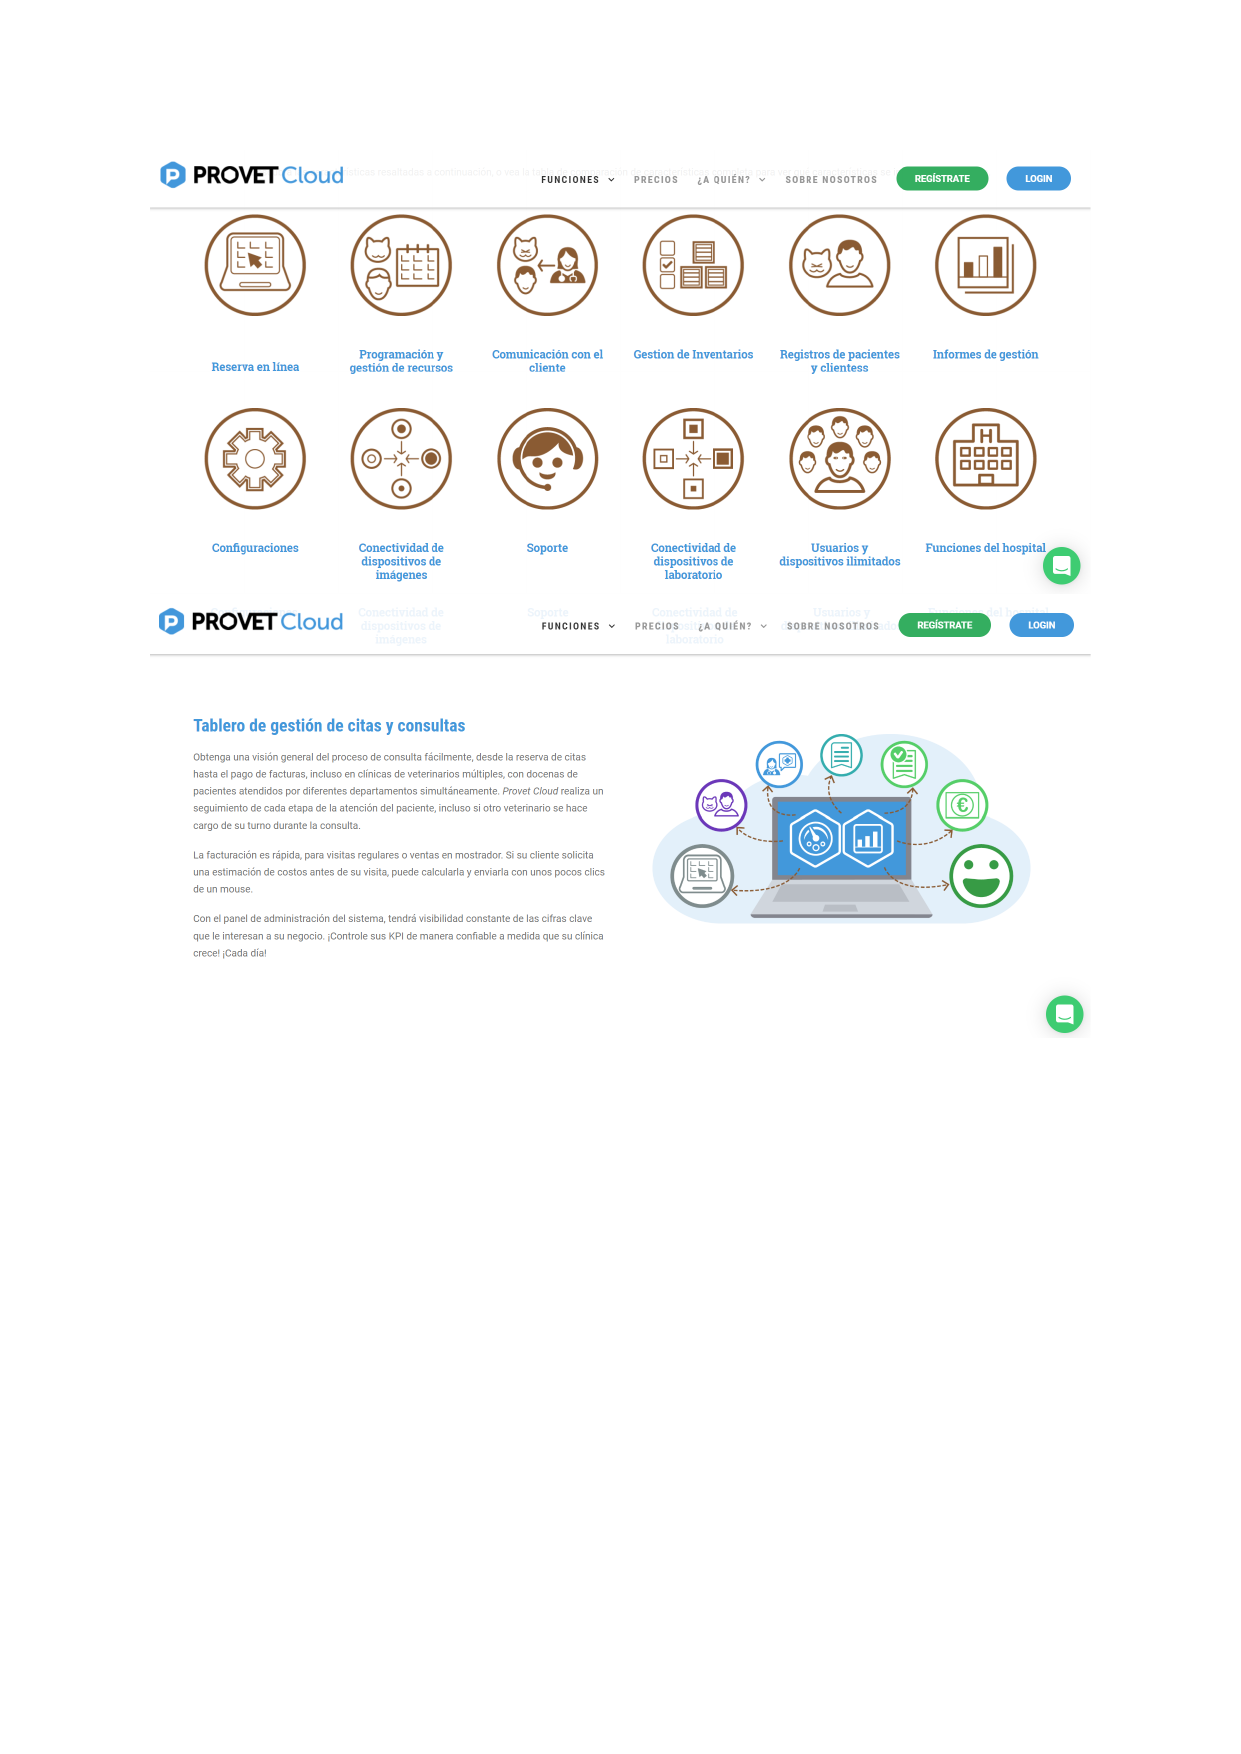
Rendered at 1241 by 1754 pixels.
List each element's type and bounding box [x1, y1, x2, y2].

picture [150, 150, 1091, 594]
picture [150, 597, 1091, 1038]
